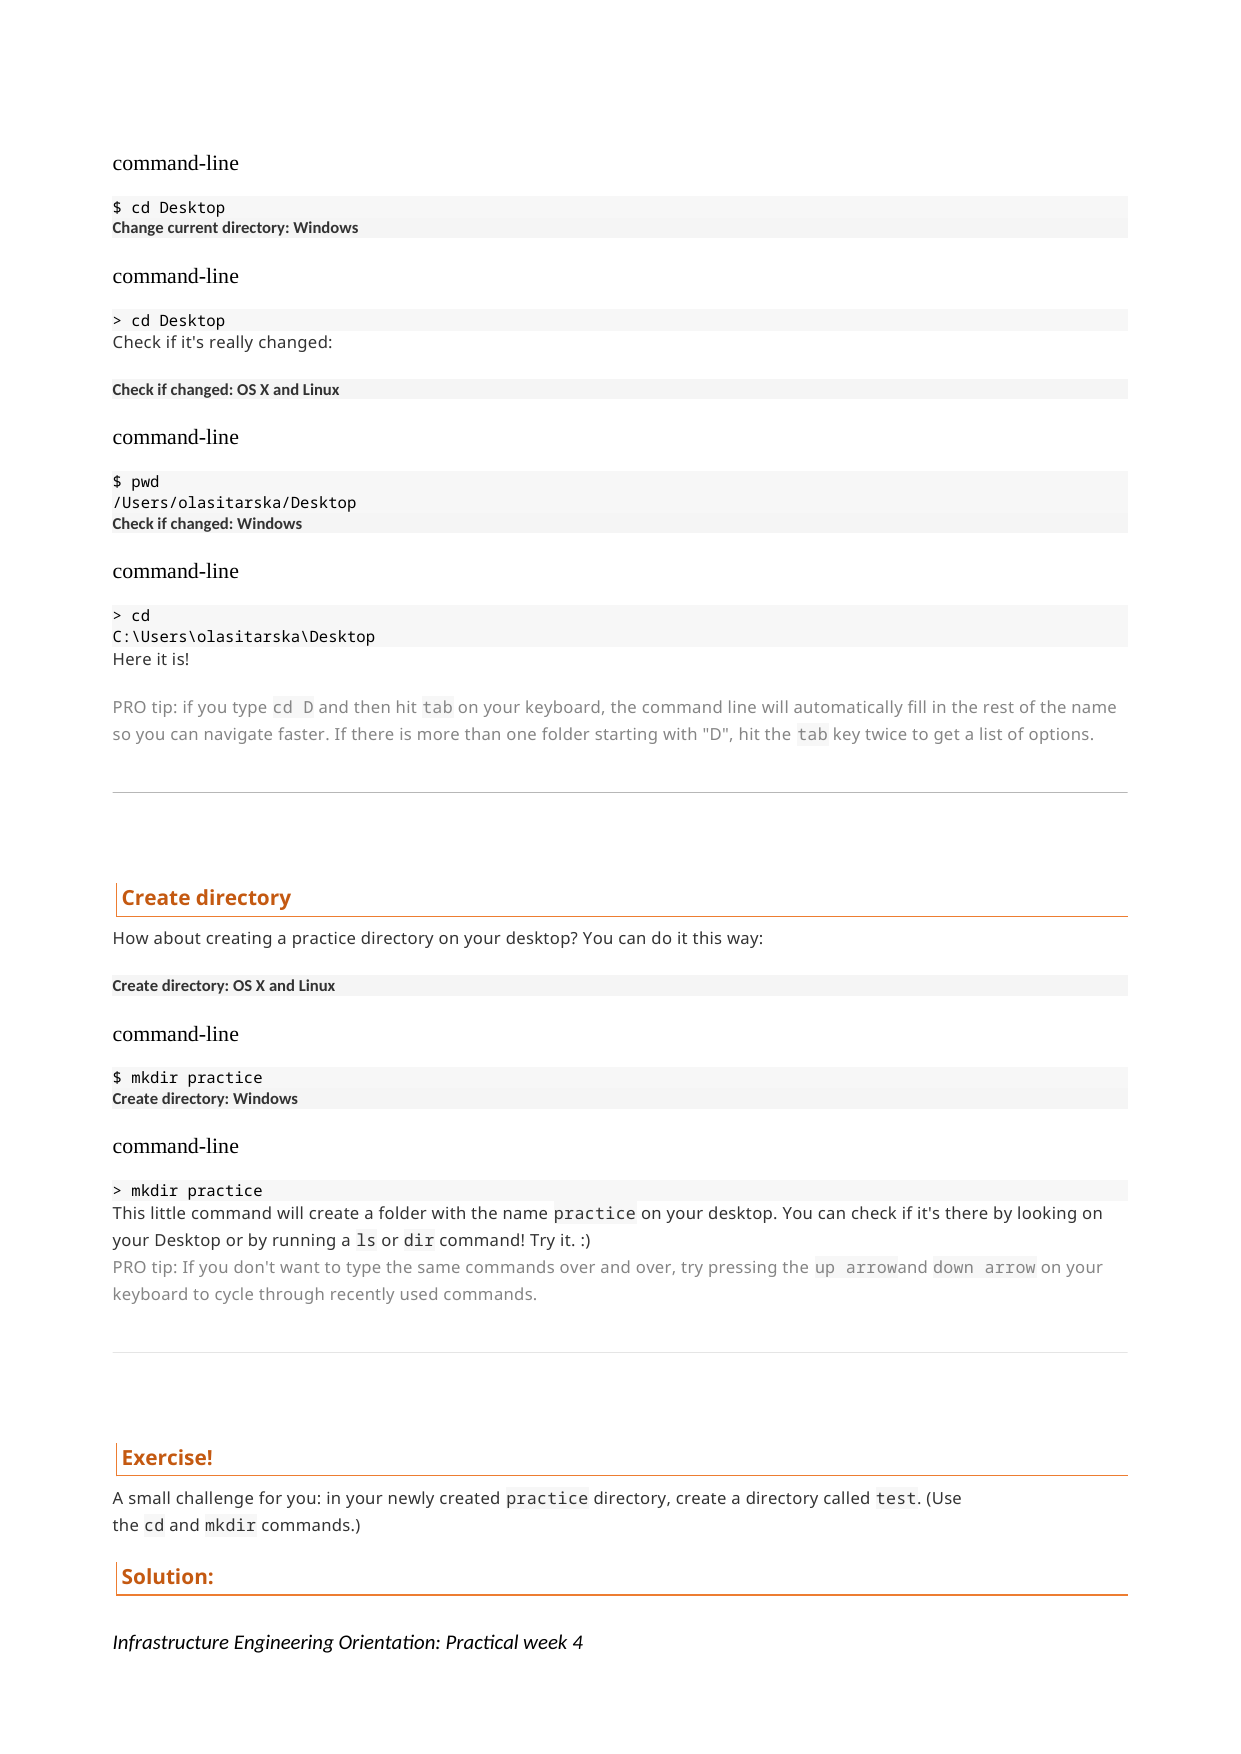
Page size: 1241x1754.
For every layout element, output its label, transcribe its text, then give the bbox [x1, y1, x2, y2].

text Change current directory: Windows [112, 218, 1128, 238]
text command-line [112, 150, 1128, 175]
text A small challenge for you: in your newly created practice directory, create a directory called test. (Use the cd and mkdir commands.) [112, 1487, 1128, 1537]
subtitle Exercise! [117, 1443, 1128, 1475]
text command-line [112, 1021, 1128, 1046]
subtitle Solution: [117, 1562, 1128, 1594]
text command-line [112, 263, 1128, 288]
text $ mkdir practice [112, 1067, 1128, 1088]
text /Users/olasitarska/Desktop [112, 492, 1128, 513]
text How about creating a practice directory on your desktop? You can do it this way: [112, 927, 1128, 950]
text Check if changed: Windows [112, 513, 1128, 533]
text C:\Users\olasitarska\Desktop [112, 626, 1128, 647]
text Check if it's really changed: [112, 331, 1128, 353]
text PRO tip: if you type cd D and then hit tab on your keyboard, the command line will automatically fill in the rest of the name so you can navigate faster. If there is more than one folder starting with "D", hit the tab key twice to get a list of options. [112, 696, 1128, 746]
text command-line [112, 424, 1128, 449]
text Here it is! [112, 647, 1128, 670]
text $ pwd [112, 471, 1128, 492]
text command-line [112, 558, 1128, 584]
text command-line [112, 1133, 1128, 1159]
text This little command will create a folder with the name practice on your desktop. You can check if it's there by looking on your Desktop or by running a ls or dir command! Try it. :) [112, 1201, 1128, 1251]
text Create directory: OS X and Linux [112, 975, 1128, 996]
text Create directory: Windows [112, 1088, 1128, 1109]
text > mkdir practice [112, 1180, 1128, 1201]
text > cd [112, 605, 1128, 626]
text Check if changed: OS X and Linux [112, 379, 1128, 399]
text $ cd Desktop [112, 196, 1128, 218]
subtitle Create directory [117, 883, 1128, 916]
text PRO tip: If you don't want to type the same commands over and over, try pressing the up arrowand down arrow on your keyboard to cycle through recently used commands. [112, 1256, 1128, 1306]
text > cd Desktop [112, 309, 1128, 331]
